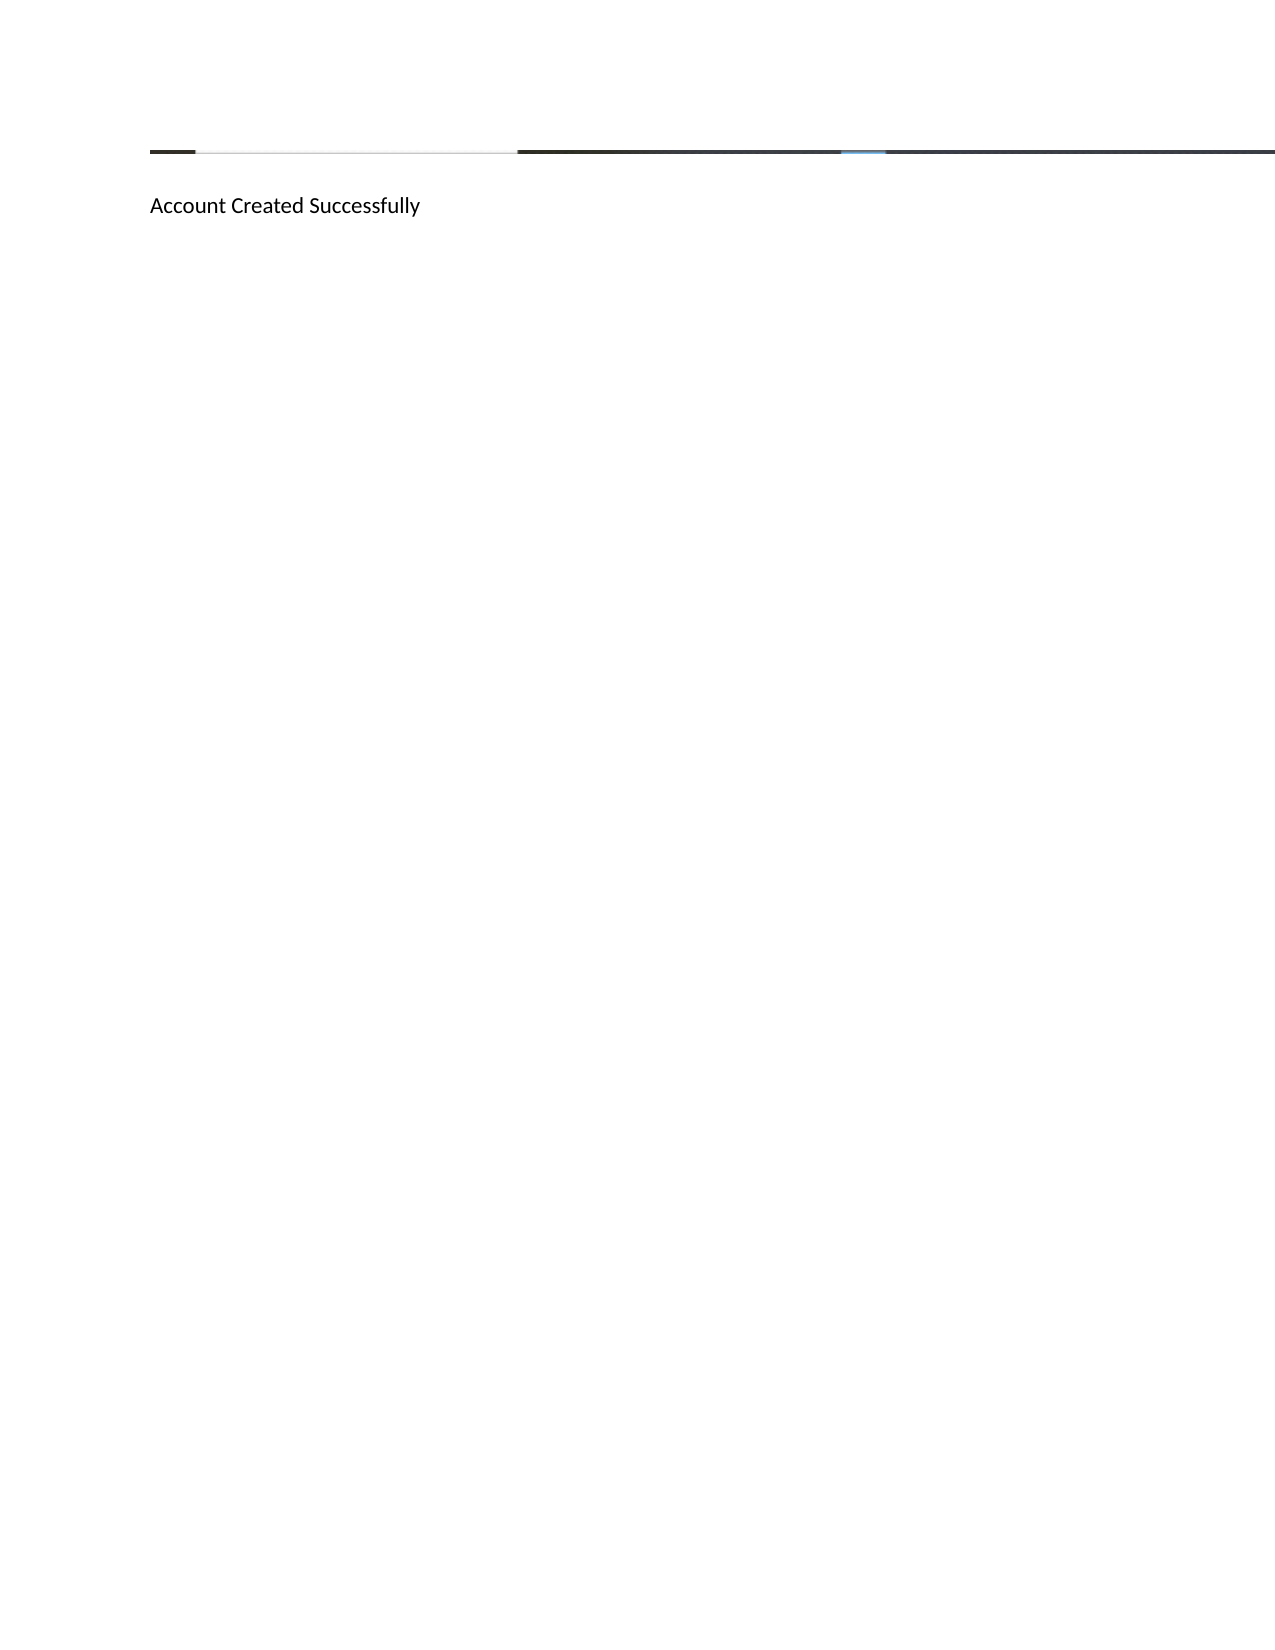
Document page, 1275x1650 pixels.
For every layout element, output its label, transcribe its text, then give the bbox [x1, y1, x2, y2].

text Account Created Successfully [150, 192, 1125, 219]
